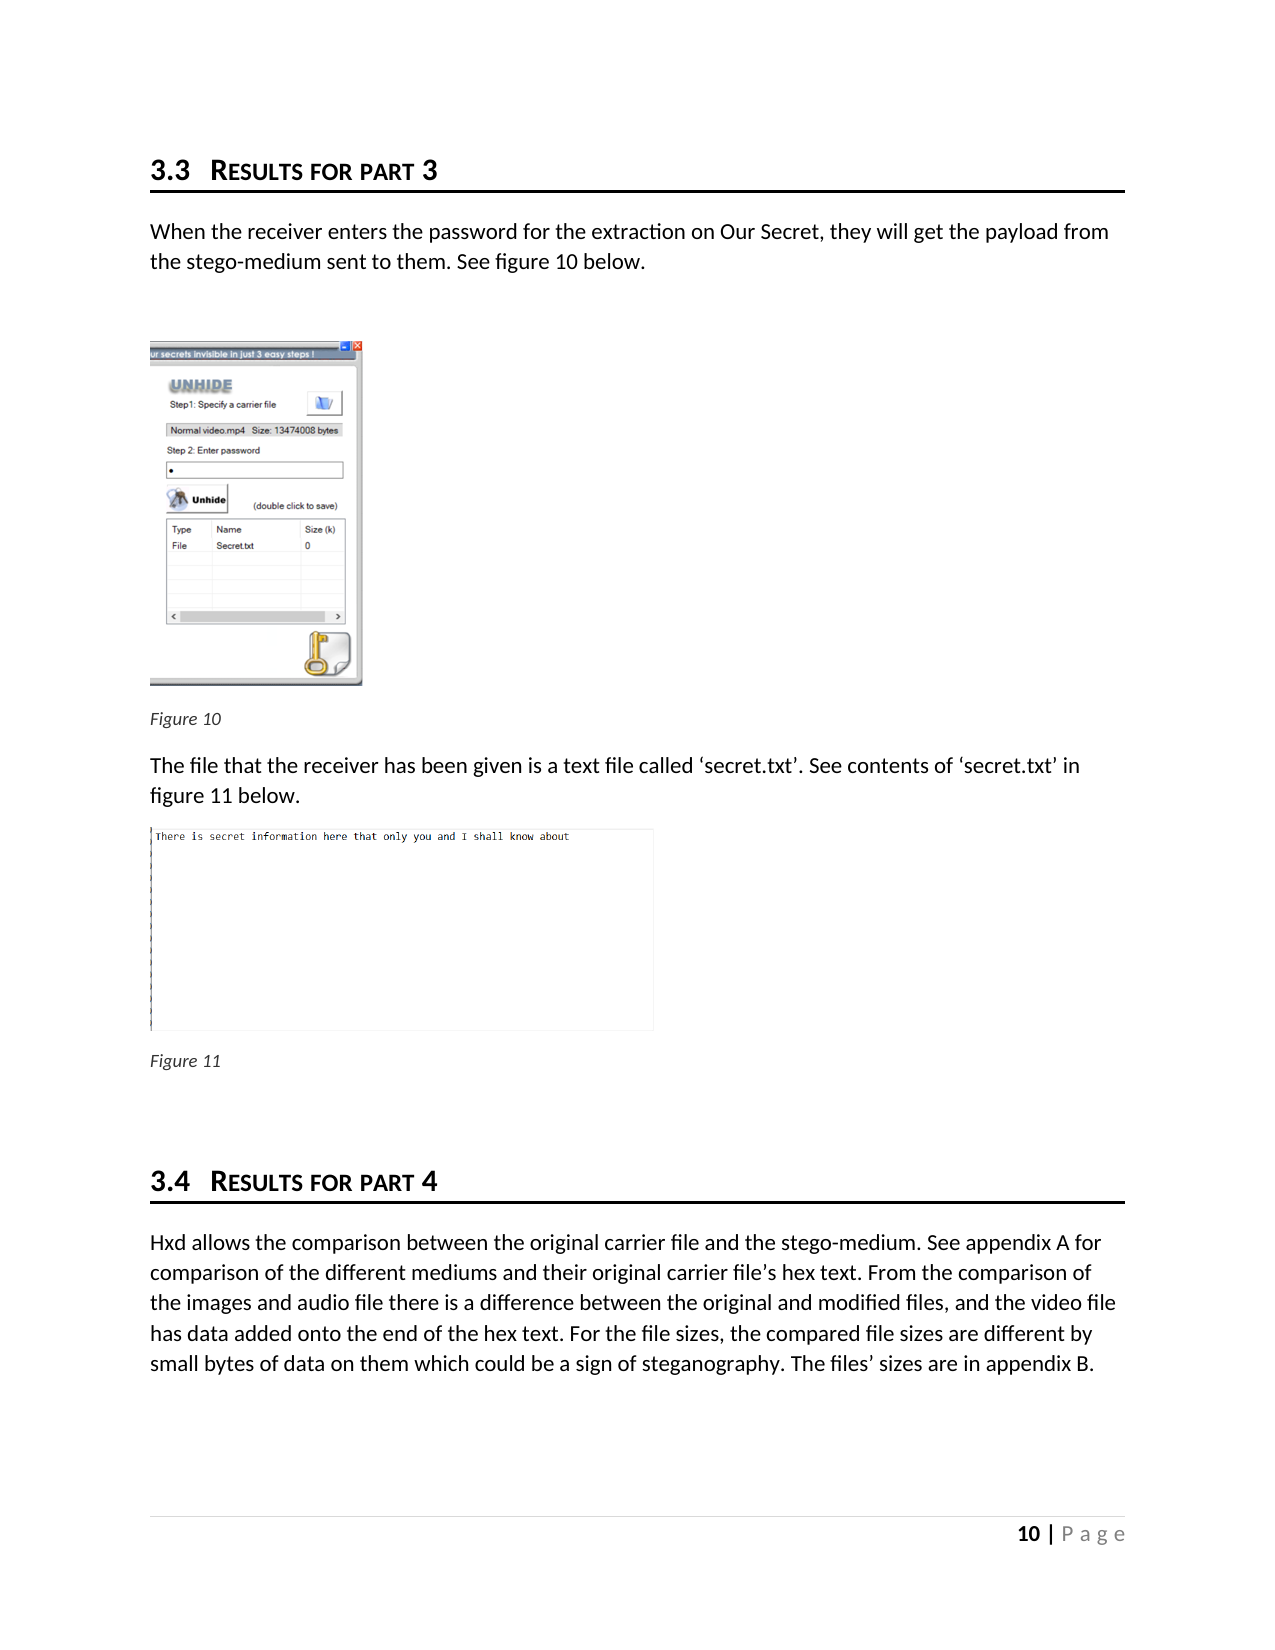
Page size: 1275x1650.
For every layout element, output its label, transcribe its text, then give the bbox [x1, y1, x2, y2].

picture [150, 341, 363, 689]
text When the receiver enters the password for the extraction on Our Secret, they will get the payload from the stego-medium sent to them. See figure 10 below. [150, 217, 1125, 275]
text Hxd allows the comparison between the original carrier file and the stego-medium. See appendix A for comparison of the different mediums and their original carrier file’s hex text. From the comparison of the images and audio file there is a difference between the original and modified files, and the video file has data added onto the end of the hex text. For the file sizes, the compared file sizes are different by small bytes of data on them which could be a sign of steganography. The files’ sizes are in appendix B. [150, 1228, 1125, 1377]
text The file that the receiver has been given is a text file called ‘secret.txt’. See contents of ‘secret.txt’ in figure 11 below. [150, 751, 1125, 809]
picture [150, 827, 654, 1031]
subtitle Results for part 4 [150, 1161, 1125, 1201]
subtitle Results for part 3 [150, 150, 1125, 190]
